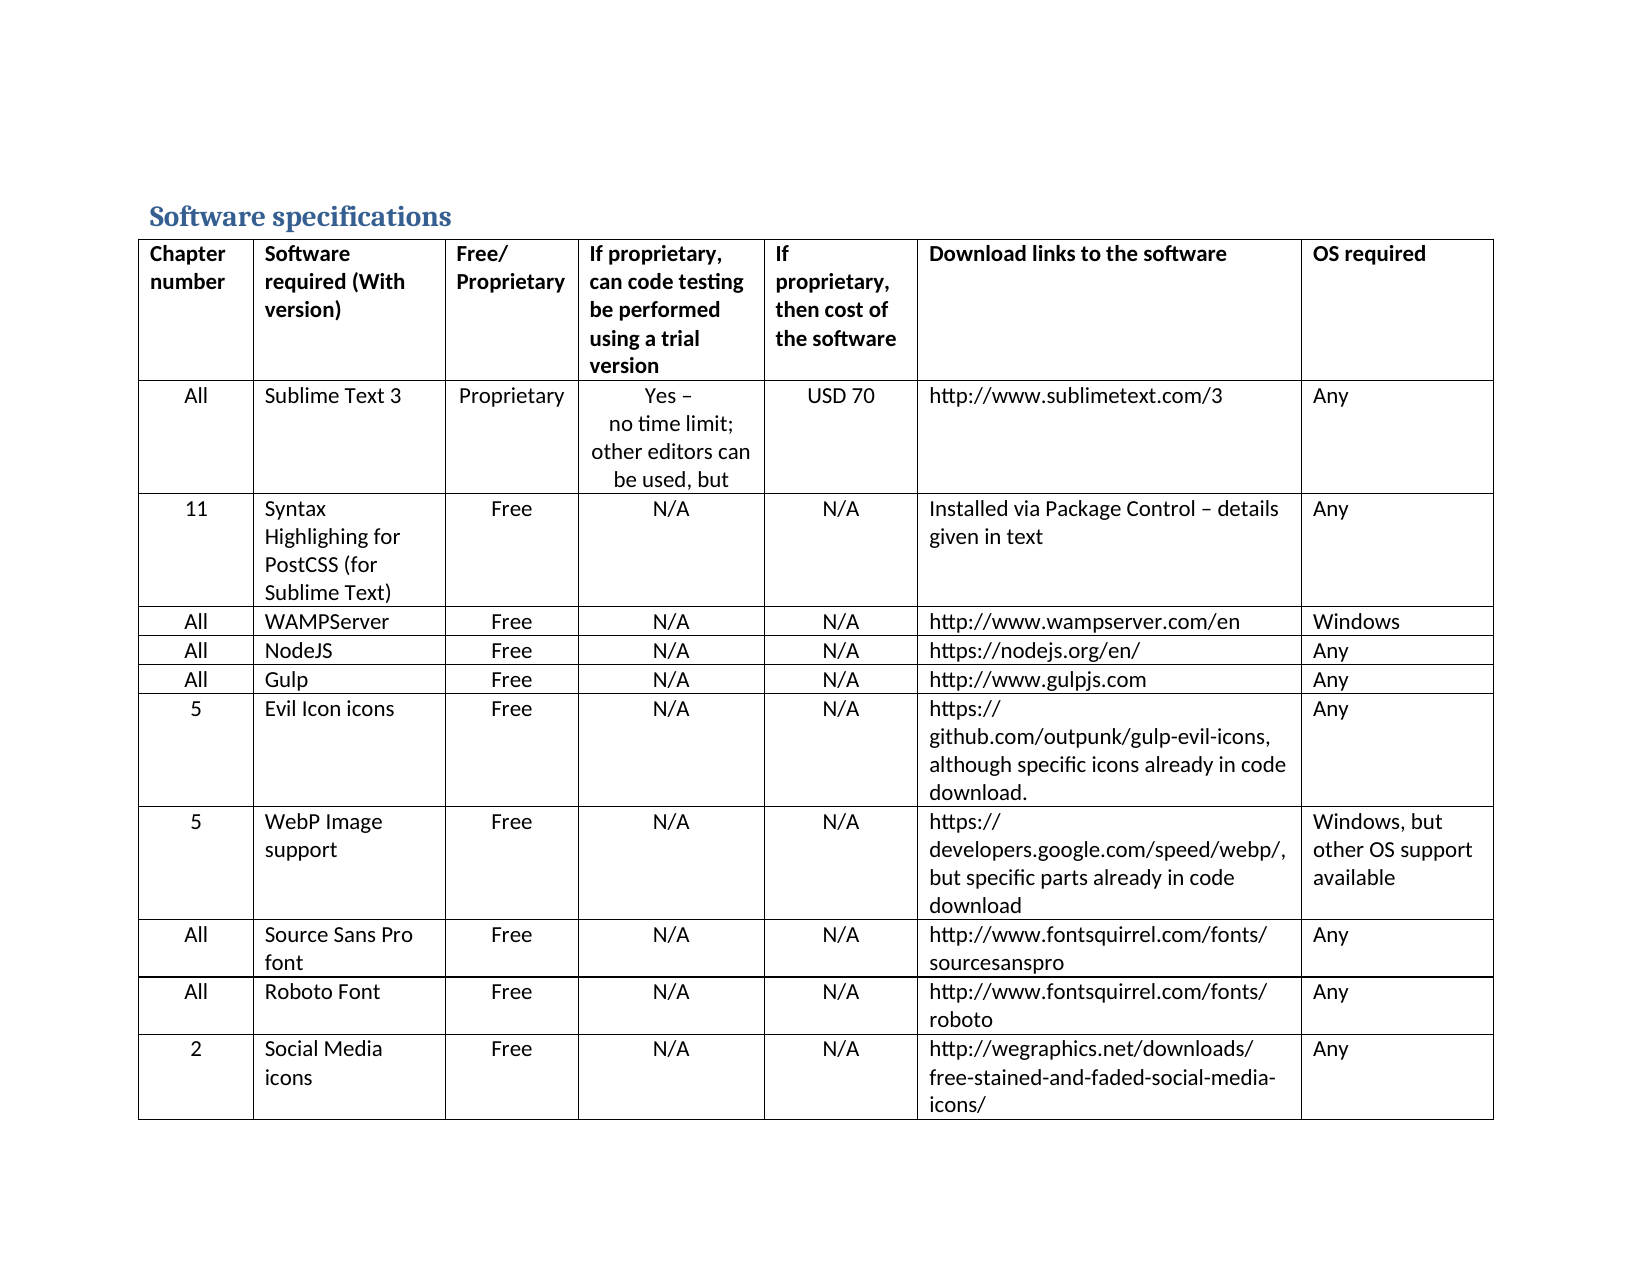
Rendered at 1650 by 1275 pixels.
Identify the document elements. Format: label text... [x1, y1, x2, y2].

table_cell N/A [579, 665, 764, 693]
table_header Chapter number [139, 240, 253, 380]
table_cell https:// github.com/outpunk/gulp-evil-icons, although specific icons already in code download. [918, 694, 1301, 806]
table_cell Any [1302, 920, 1493, 976]
table_cell Any [1302, 494, 1493, 606]
table_cell N/A [765, 494, 917, 606]
table_cell All [139, 381, 253, 493]
table_cell Free [446, 920, 578, 976]
table_cell Free [446, 636, 578, 664]
table_cell N/A [765, 1035, 917, 1119]
table_cell N/A [765, 694, 917, 806]
subtitle Software specifications [150, 200, 1500, 233]
table_cell Installed via Package Control – details given in text [918, 494, 1301, 606]
table_cell N/A [765, 665, 917, 693]
table_cell http://wegraphics.net/downloads/free-stained-and-faded-social-media-icons/ [918, 1035, 1301, 1119]
table_cell Free [446, 1035, 578, 1119]
table_cell Any [1302, 978, 1493, 1033]
table_cell Windows [1302, 607, 1493, 635]
table_cell N/A [765, 607, 917, 635]
table_cell http://www.fontsquirrel.com/fonts/roboto [918, 978, 1301, 1033]
table_cell All [139, 920, 253, 976]
table_cell 5 [139, 807, 253, 919]
table_cell Proprietary [446, 381, 578, 493]
table_cell WAMPServer [254, 607, 445, 635]
table_cell Sublime Text 3 [254, 381, 445, 493]
table_header Download links to the software [918, 240, 1301, 380]
table_cell N/A [579, 636, 764, 664]
table_cell All [139, 978, 253, 1033]
table_cell Free [446, 807, 578, 919]
table_cell N/A [579, 920, 764, 976]
table_cell Free [446, 665, 578, 693]
table_cell Any [1302, 1035, 1493, 1119]
table_cell Gulp [254, 665, 445, 693]
table_cell N/A [765, 636, 917, 664]
table_cell Any [1302, 665, 1493, 693]
table_cell 5 [139, 694, 253, 806]
table_cell All [139, 665, 253, 693]
table_cell WebP Image support [254, 807, 445, 919]
table_cell Social Media icons [254, 1035, 445, 1119]
table_header OS required [1302, 240, 1493, 380]
table_cell Any [1302, 694, 1493, 806]
table_cell All [139, 607, 253, 635]
table_cell N/A [765, 978, 917, 1033]
table_cell Evil Icon icons [254, 694, 445, 806]
table_header Free/Proprietary [446, 240, 578, 380]
table_header If proprietary, then cost of the software [765, 240, 917, 380]
table_cell N/A [579, 978, 764, 1033]
table_cell https://nodejs.org/en/ [918, 636, 1301, 664]
table_cell http://www.wampserver.com/en [918, 607, 1301, 635]
table_cell USD 70 [765, 381, 917, 493]
table_cell All [139, 636, 253, 664]
table_cell N/A [579, 1035, 764, 1119]
table_cell http://www.gulpjs.com [918, 665, 1301, 693]
table_cell http://www.fontsquirrel.com/fonts/sourcesanspro [918, 920, 1301, 976]
table_cell Any [1302, 636, 1493, 664]
table_cell Free [446, 978, 578, 1033]
table_cell 11 [139, 494, 253, 606]
table_header Software required (With version) [254, 240, 445, 380]
table_cell NodeJS [254, 636, 445, 664]
table_cell Source Sans Pro font [254, 920, 445, 976]
table_cell Free [446, 494, 578, 606]
table_cell Roboto Font [254, 978, 445, 1033]
table_cell N/A [765, 920, 917, 976]
table_cell Free [446, 694, 578, 806]
table_cell Yes – no time limit; other editors can be used, but [579, 381, 764, 493]
table_cell N/A [579, 807, 764, 919]
table_cell N/A [579, 607, 764, 635]
table_cell Free [446, 607, 578, 635]
table_cell Syntax Highlighing for PostCSS (for Sublime Text) [254, 494, 445, 606]
table_cell N/A [579, 694, 764, 806]
table_cell http://www.sublimetext.com/3 [918, 381, 1301, 493]
table_cell Windows, but other OS support available [1302, 807, 1493, 919]
table_cell Any [1302, 381, 1493, 493]
table_cell N/A [765, 807, 917, 919]
table_header If proprietary, can code testing be performed using a trial version [579, 240, 764, 380]
table_cell N/A [579, 494, 764, 606]
table_cell https:// developers.google.com/speed/webp/, but specific parts already in code download [918, 807, 1301, 919]
table_cell 2 [139, 1035, 253, 1119]
